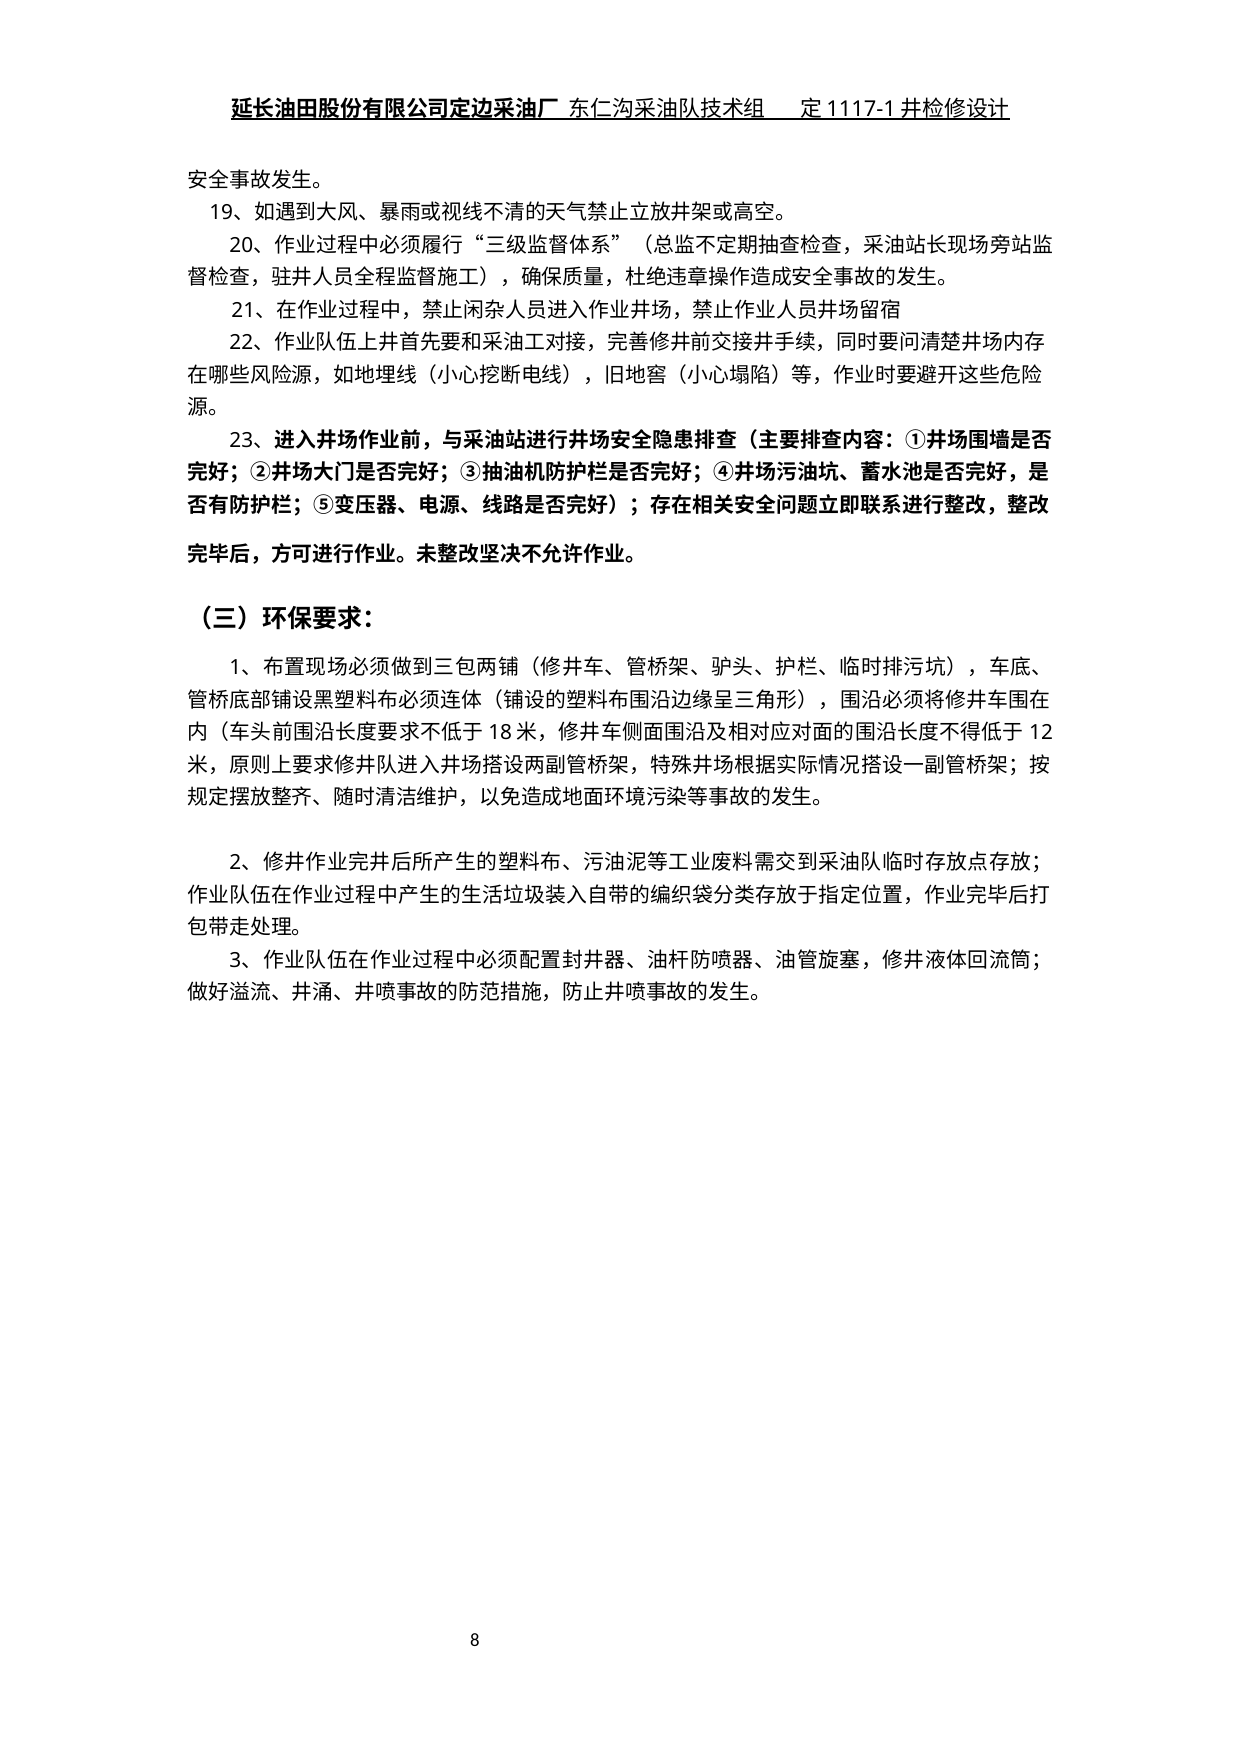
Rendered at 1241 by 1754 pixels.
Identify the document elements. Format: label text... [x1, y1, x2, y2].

list （三）环保要求： [187, 584, 1053, 649]
list 23、进入井场作业前，与采油站进行井场安全隐患排查（主要排查内容：①井场围墙是否完好；②井场大门是否完好；③抽油机防护栏是否完好；④井场污油坑、蓄水池是否完好，是否有防护栏；⑤变压器、电源、线路是否完好）；存在相关安全问题立即联系进行整改，整改完毕后，方可进行作业。未整改坚决不允许作业。 [187, 422, 1053, 584]
text 3、作业队伍在作业过程中必须配置封井器、油杆防喷器、油管旋塞，修井液体回流筒；做好溢流、井涌、井喷事故的防范措施，防止井喷事故的发生。 [187, 942, 1053, 1007]
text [187, 162, 1053, 194]
text 20、作业过程中必须履行“三级监督体系”（总监不定期抽查检查，采油站长现场旁站监督检查，驻井人员全程监督施工），确保质量，杜绝违章操作造成安全事故的发生。 21、在作业过程中，禁止闲杂人员进入作业井场，禁止作业人员井场留宿 [187, 227, 1053, 324]
text 2、修井作业完井后所产生的塑料布、污油泥等工业废料需交到采油队临时存放点存放；作业队伍在作业过程中产生的生活垃圾装入自带的编织袋分类存放于指定位置，作业完毕后打包带走处理。 [187, 844, 1053, 942]
text 19、如遇到大风、暴雨或视线不清的天气禁止立放井架或高空。 [187, 194, 1053, 227]
text 1、布置现场必须做到三包两铺（修井车、管桥架、驴头、护栏、临时排污坑），车底、管桥底部铺设黑塑料布必须连体（铺设的塑料布围沿边缘呈三角形），围沿必须将修井车围在内（车头前围沿长度要求不低于18米，修井车侧面围沿及相对应对面的围沿长度不得低于12米，原则上要求修井队进入井场搭设两副管桥架，特殊井场根据实际情况搭设一副管桥架；按规定摆放整齐、随时清洁维护，以免造成地面环境污染等事故的发生。 [187, 649, 1053, 844]
list 22、作业队伍上井首先要和采油工对接，完善修井前交接井手续，同时要问清楚井场内存在哪些风险源，如地埋线（小心挖断电线），旧地窖（小心塌陷）等，作业时要避开这些危险源。 [187, 324, 1053, 422]
